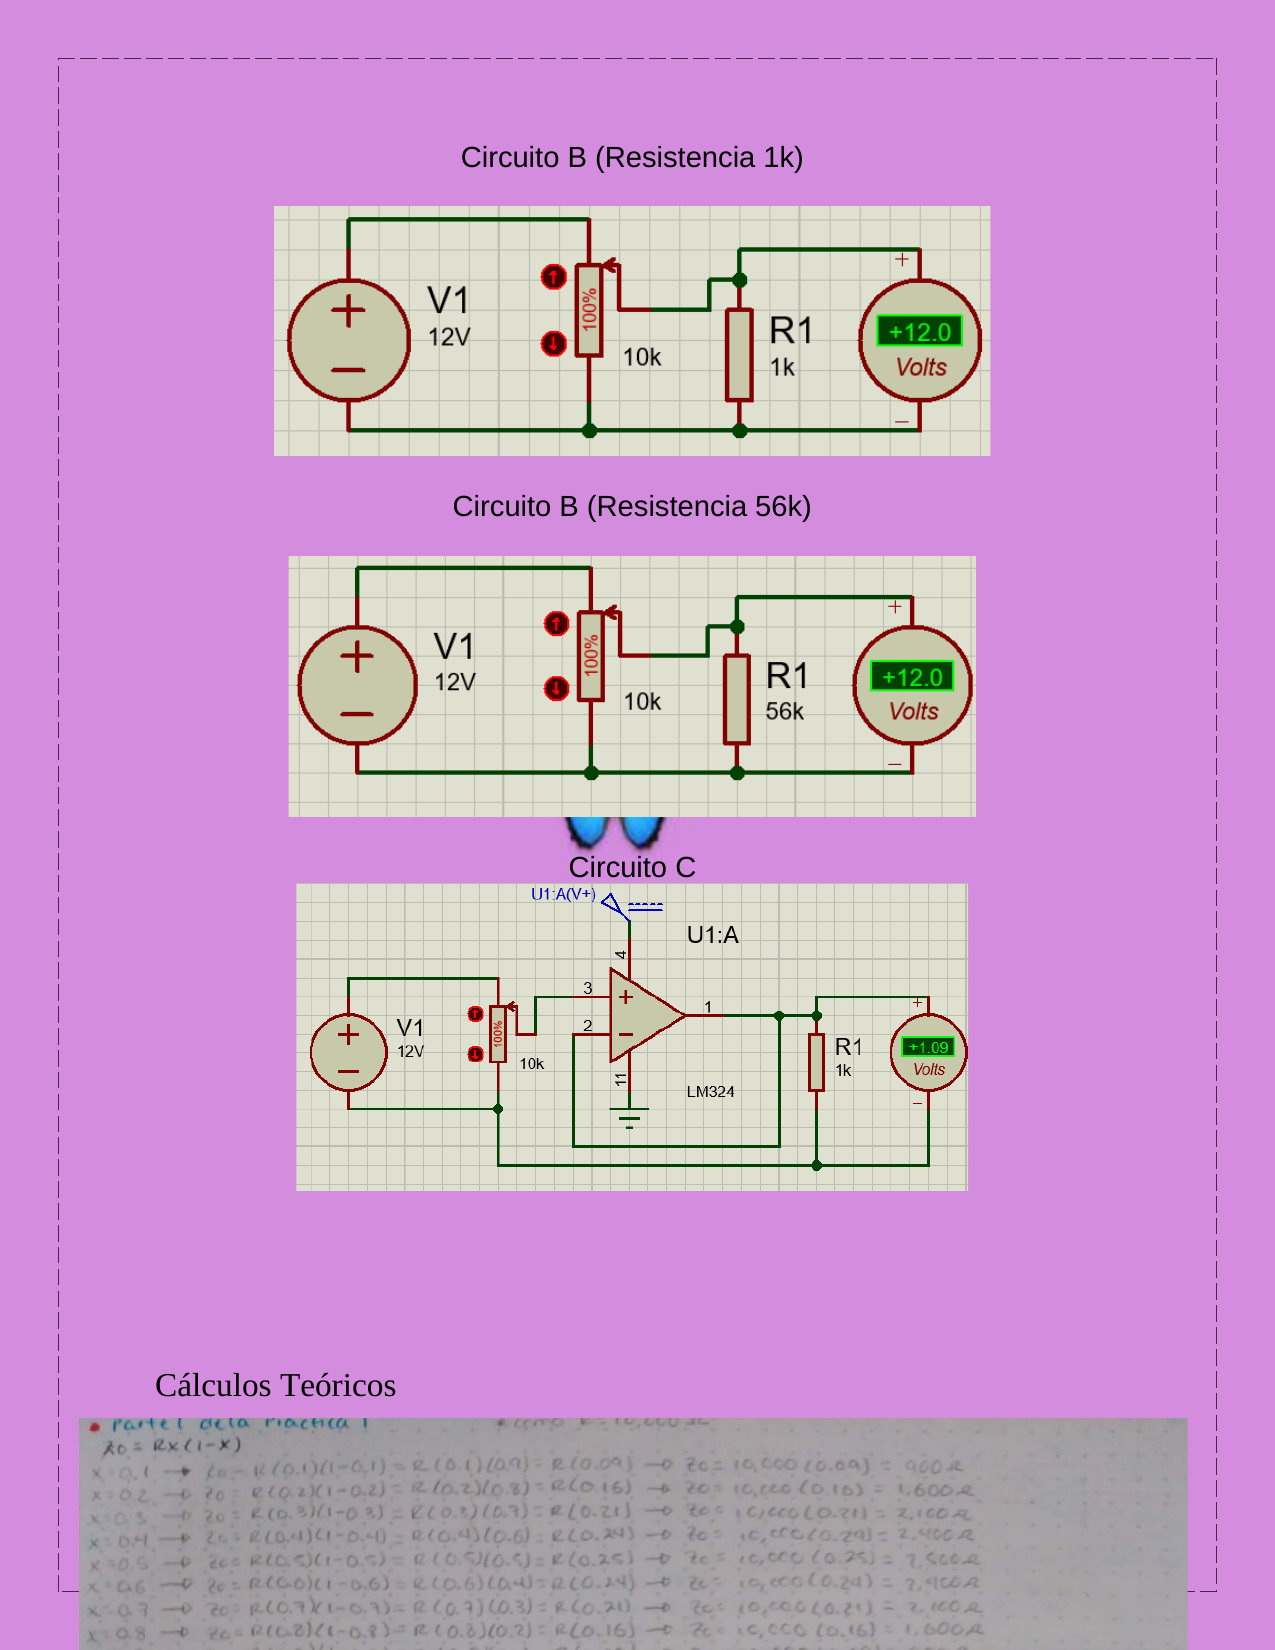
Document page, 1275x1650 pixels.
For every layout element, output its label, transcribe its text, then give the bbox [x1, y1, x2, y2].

picture [0, 0, 1275, 1650]
text Circuito B (Resistencia 56k) [77, 489, 1187, 523]
subtitle Cálculos Teóricos [155, 1365, 1187, 1403]
text Circuito C [77, 850, 1187, 884]
text Circuito B (Resistencia 1k) [77, 139, 1187, 173]
